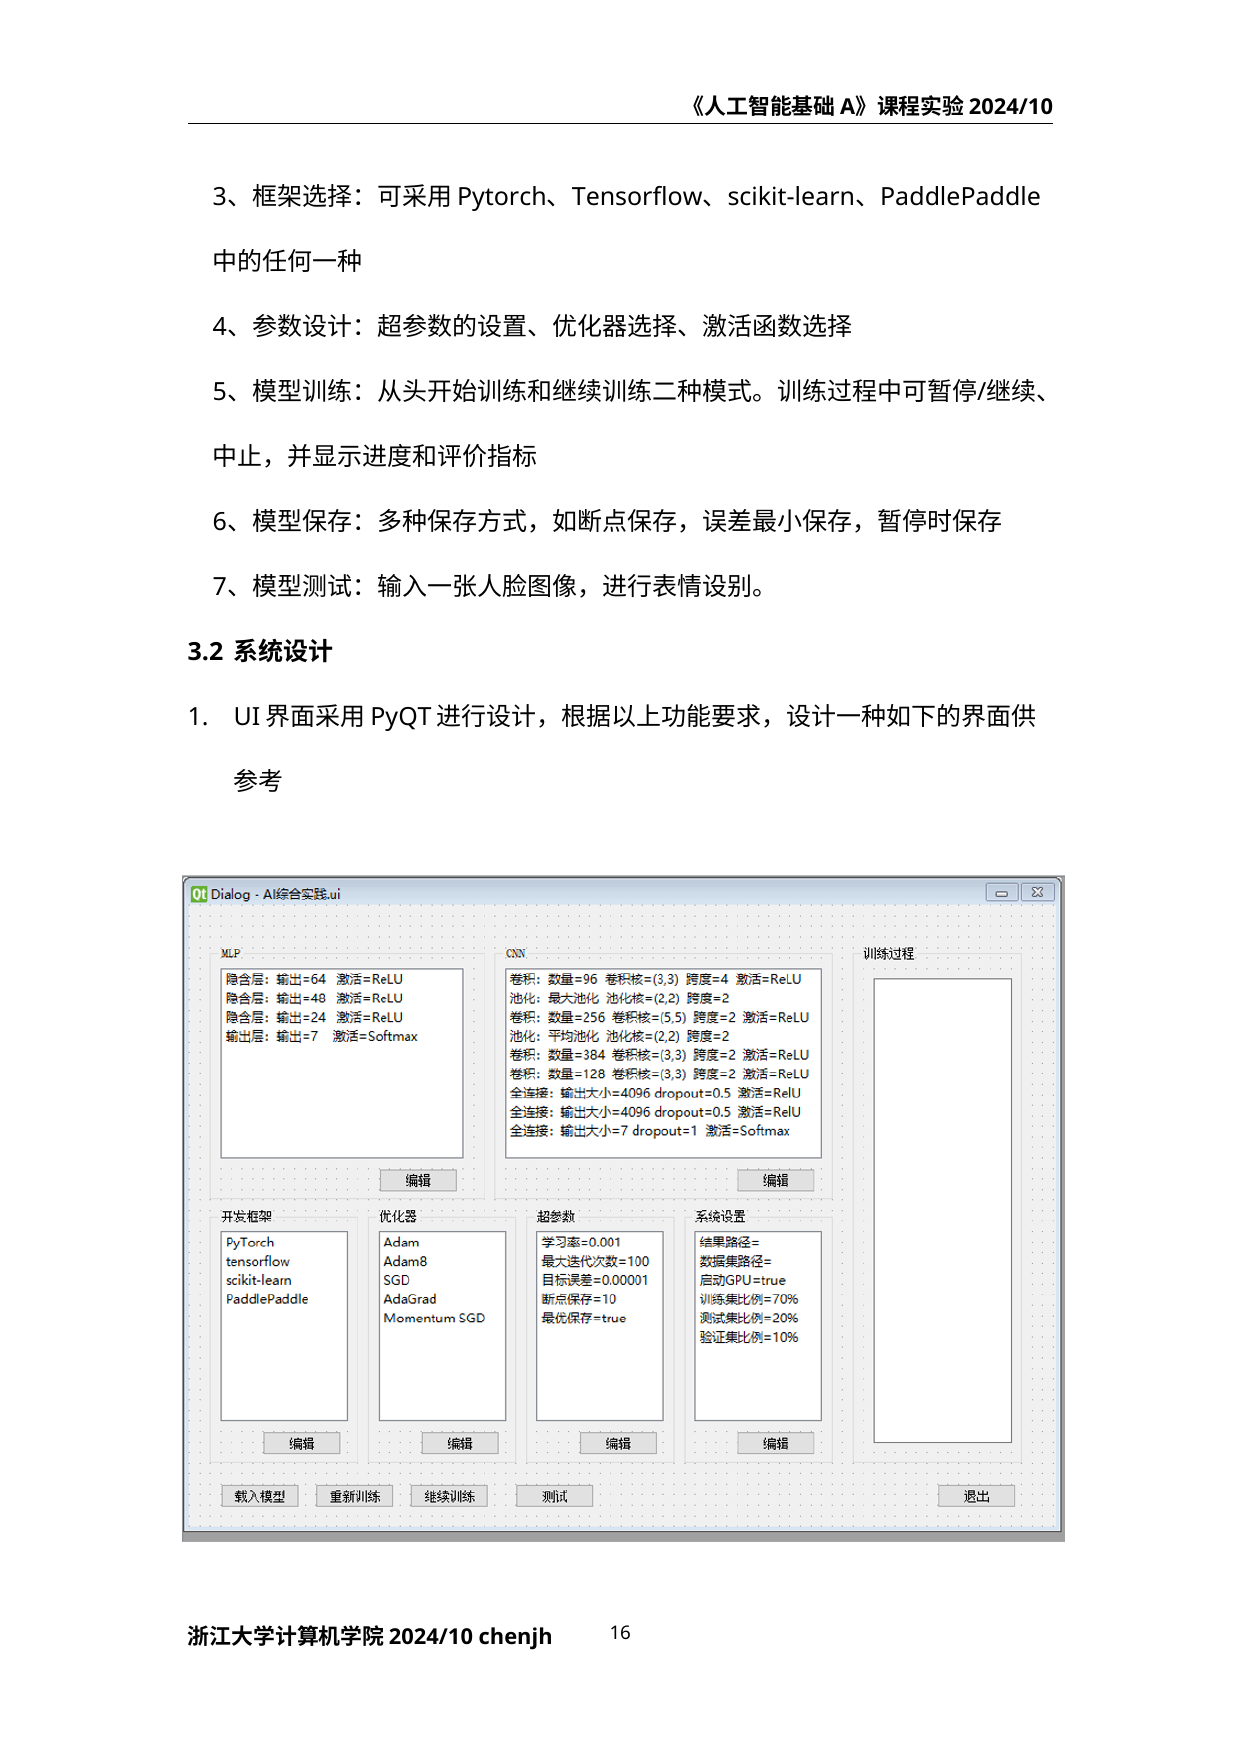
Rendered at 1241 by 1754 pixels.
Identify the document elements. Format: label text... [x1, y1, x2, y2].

text 7、模型测试：输入一张人脸图像，进行表情设别。 [212, 552, 1053, 617]
text 6、模型保存：多种保存方式，如断点保存，误差最小保存，暂停时保存 [212, 487, 1053, 552]
list 系统设计 [187, 617, 1053, 682]
text 4、参数设计：超参数的设置、优化器选择、激活函数选择 [212, 292, 1053, 357]
list UI界面采用PyQT进行设计，根据以上功能要求，设计一种如下的界面供参考 [187, 682, 1053, 812]
text 3、框架选择：可采用Pytorch、Tensorflow、scikit-learn、PaddlePaddle中的任何一种 [212, 162, 1053, 292]
picture [181, 875, 1065, 1542]
text 5、模型训练：从头开始训练和继续训练二种模式。训练过程中可暂停/继续、中止，并显示进度和评价指标 [212, 357, 1053, 487]
